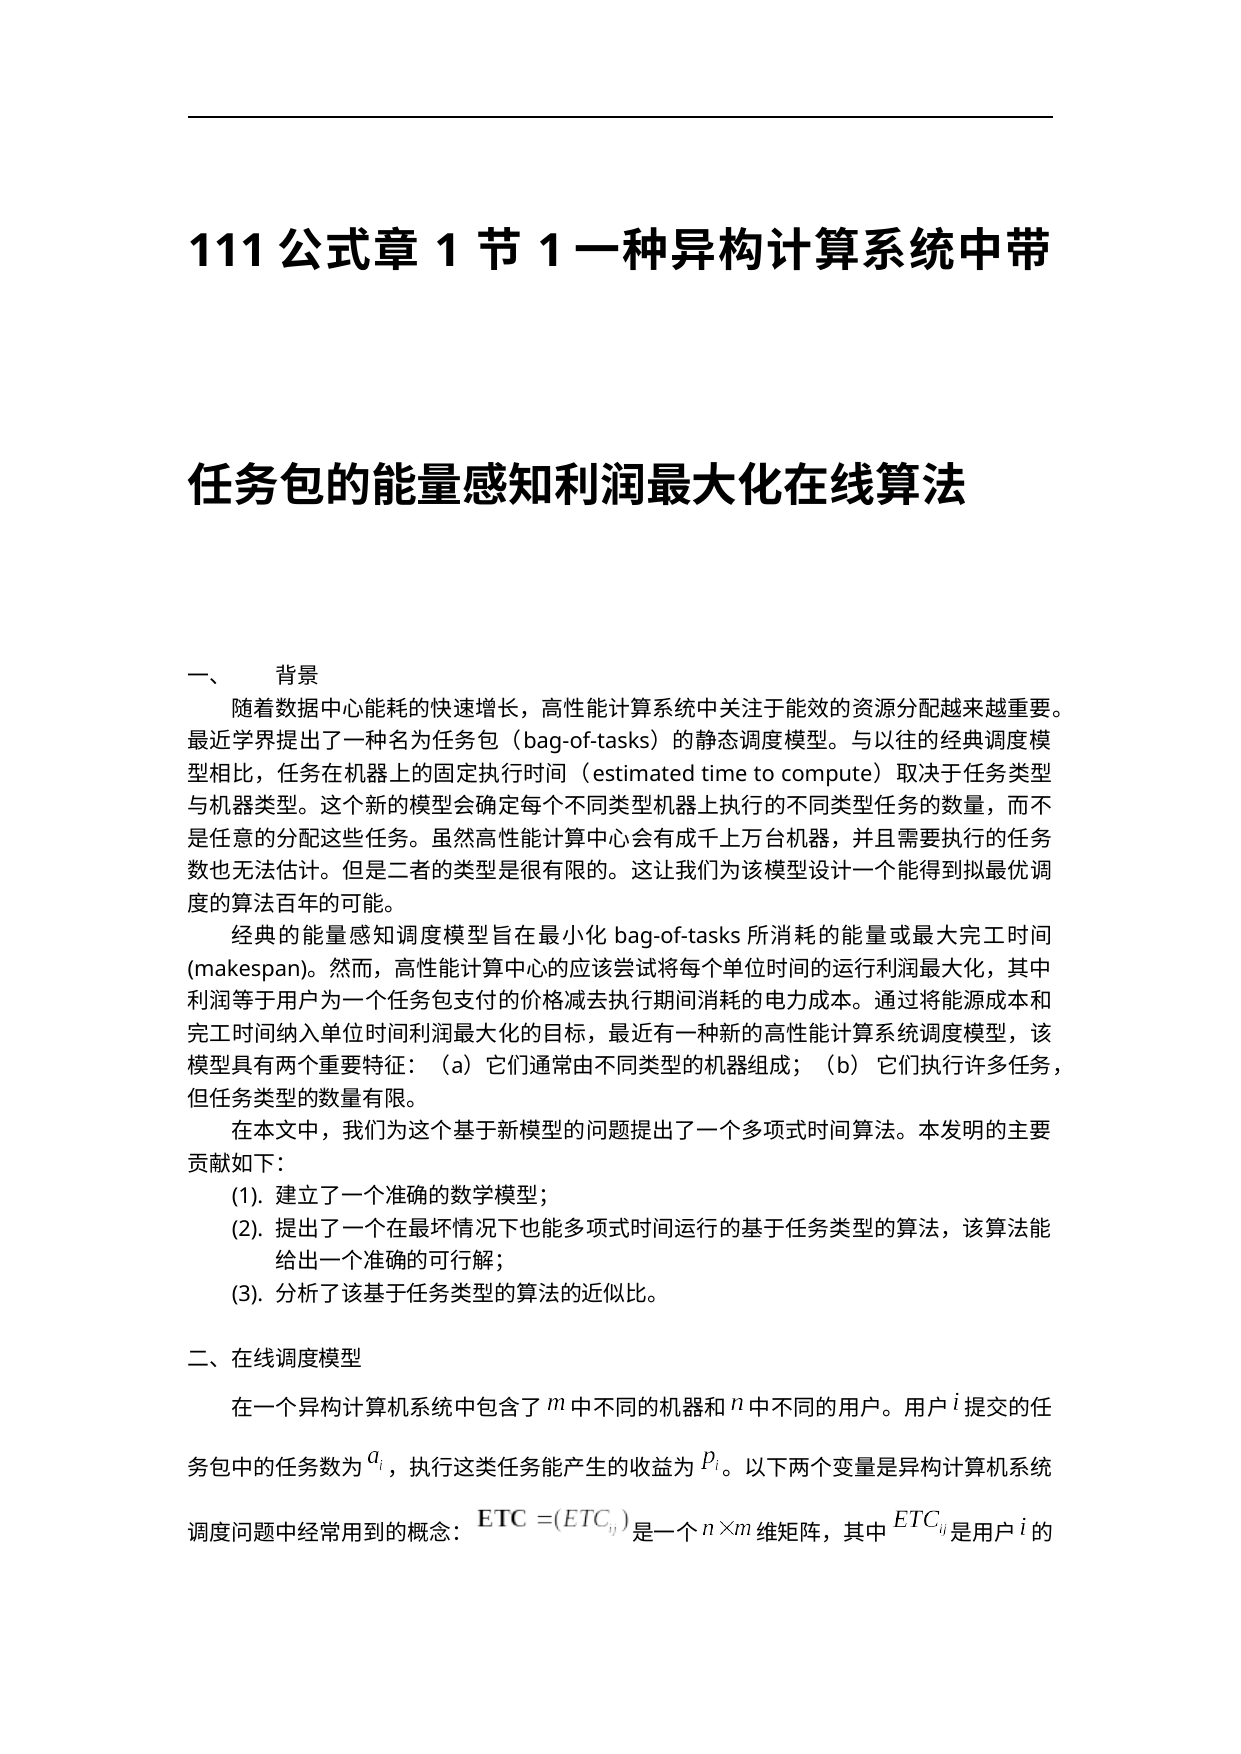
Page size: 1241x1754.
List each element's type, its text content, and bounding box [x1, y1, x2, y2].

list 提出了一个在最坏情况下也能多项式时间运行的基于任务类型的算法，该算法能给出一个准确的可行解； [232, 1210, 1053, 1275]
list 分析了该基于任务类型的算法的近似比。 [232, 1275, 1053, 1340]
list 背景 [187, 658, 1053, 690]
text 经典的能量感知调度模型旨在最小化bag-of-tasks所消耗的能量或最大完工时间(makespan)。然而，高性能计算中心的应该尝试将每个单位时间的运行利润最大化，其中利润等于用户为一个任务包支付的价格减去执行期间消耗的电力成本。通过将能源成本和完工时间纳入单位时间利润最大化的目标，最近有一种新的高性能计算系统调度模型，该模型具有两个重要特征：（a）它们通常由不同类型的机器组成；（b） 它们执行许多任务，但任务类型的数量有限。 [187, 918, 1053, 1113]
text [187, 1373, 1053, 1568]
text 在本文中，我们为这个基于新模型的问题提出了一个多项式时间算法。本发明的主要贡献如下： [187, 1113, 1053, 1178]
list 建立了一个准确的数学模型； [232, 1178, 1053, 1210]
subtitle 一种异构计算系统中带任务包的能量感知利润最大化在线算法 [187, 197, 1053, 530]
text 随着数据中心能耗的快速增长，高性能计算系统中关注于能效的资源分配越来越重要。最近学界提出了一种名为任务包（bag-of-tasks）的静态调度模型。与以往的经典调度模型相比，任务在机器上的固定执行时间（estimated time to compute）取决于任务类型与机器类型。这个新的模型会确定每个不同类型机器上执行的不同类型任务的数量，而不是任意的分配这些任务。虽然高性能计算中心会有成千上万台机器，并且需要执行的任务数也无法估计。但是二者的类型是很有限的。这让我们为该模型设计一个能得到拟最优调度的算法百年的可能。 [187, 690, 1053, 918]
text 二、在线调度模型 [187, 1340, 1053, 1373]
